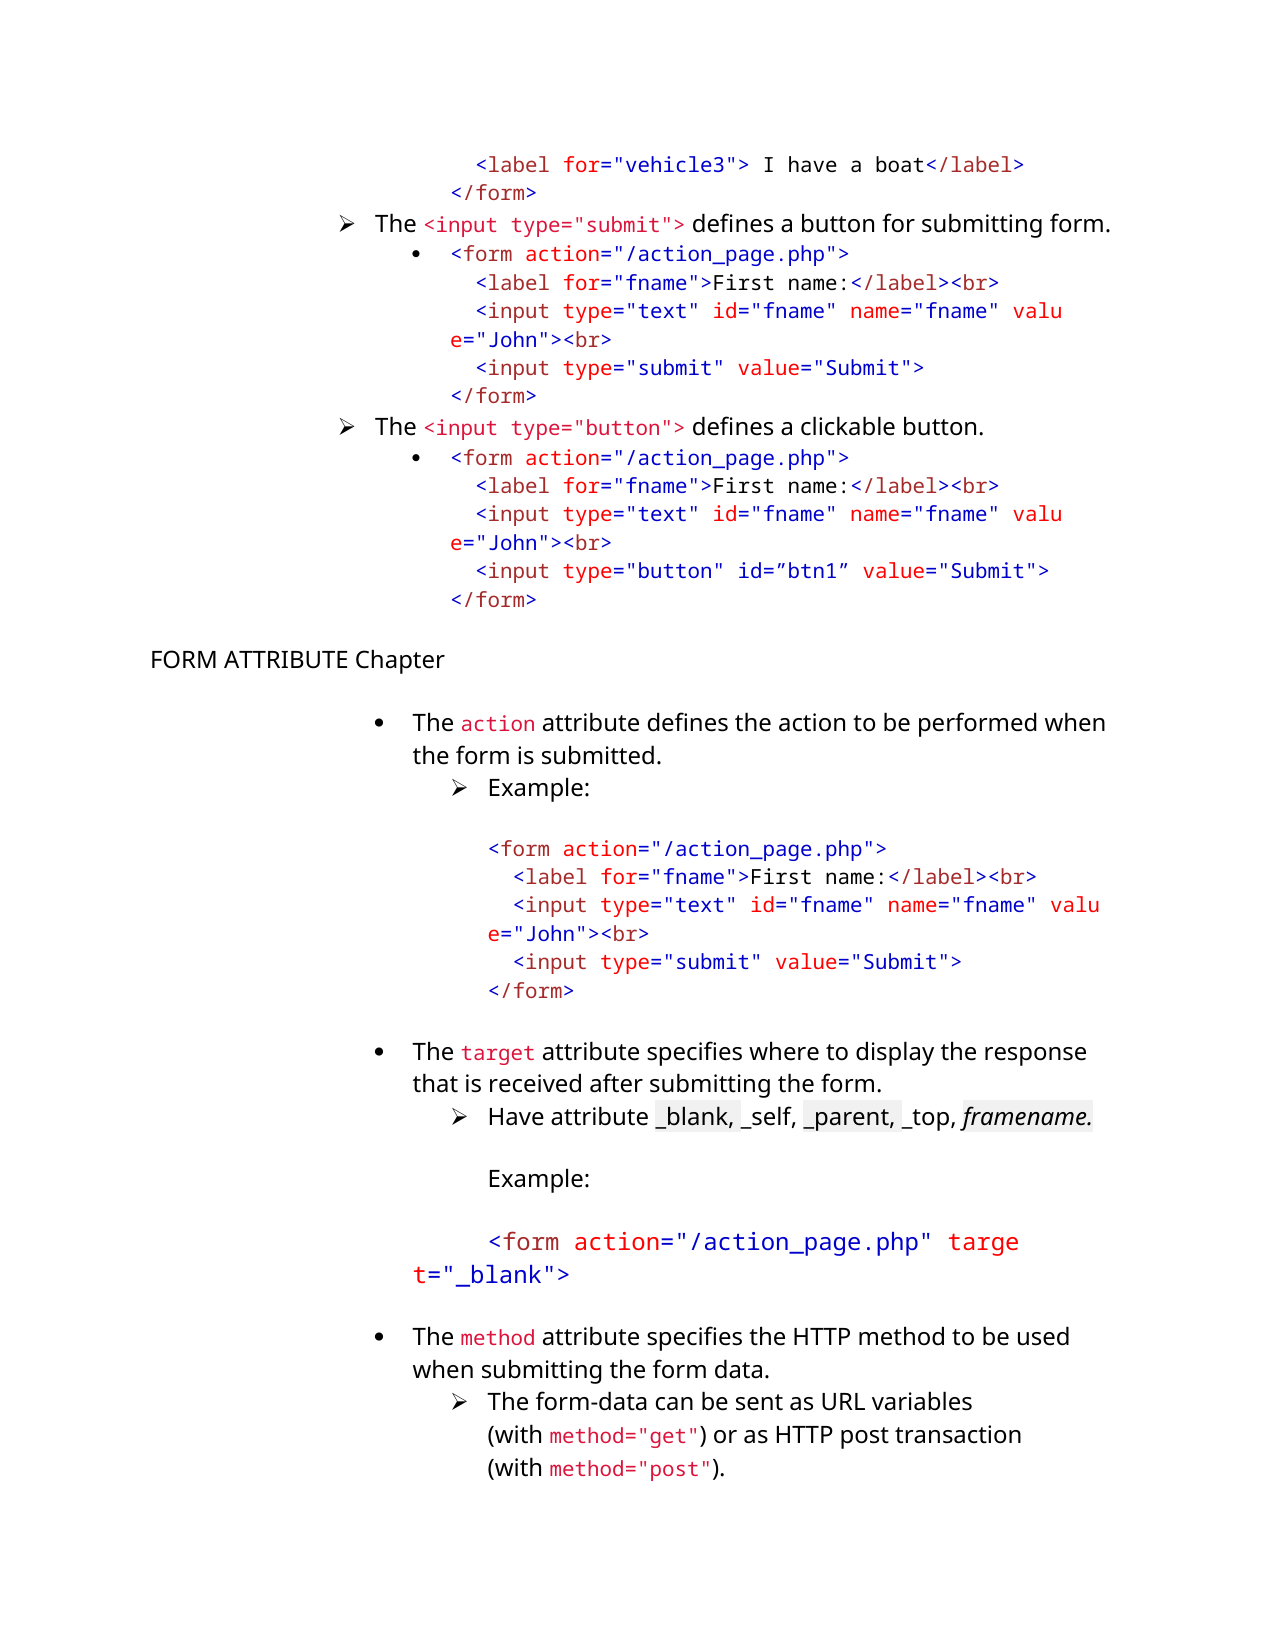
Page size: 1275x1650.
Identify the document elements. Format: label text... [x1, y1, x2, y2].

text FORM ATTRIBUTE Chapter [150, 643, 1125, 676]
list <form action="/action_page.php"> <label for="fname">First name:</label><br> <input type="text" id="fname" name="fname" value="John"><br> <input type="submit" value="Submit"> </form> [412, 239, 1125, 410]
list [412, 150, 1125, 207]
list The target attribute specifies where to display the response that is received after submitting the form. [375, 1034, 1125, 1099]
list The <input type="submit"> defines a button for submitting form. [337, 207, 1125, 239]
text <form action="/action_page.php" target="_blank"> [412, 1225, 1125, 1290]
list The action attribute defines the action to be performed when the form is submitted. [375, 706, 1125, 771]
list Have attribute _blank, _self, _parent, _top, framename. [450, 1099, 1125, 1132]
text Example: [487, 1162, 1125, 1195]
list The <input type="button"> defines a clickable button. [337, 410, 1125, 443]
list The form-data can be sent as URL variables (with method="get") or as HTTP post transaction (with method="post"). [450, 1385, 1125, 1483]
text <form action="/action_page.php"> <label for="fname">First name:</label><br> <input type="text" id="fname" name="fname" value="John"><br> <input type="submit" value="Submit"> </form> [487, 834, 1125, 1004]
list Example: [450, 771, 1125, 804]
list The method attribute specifies the HTTP method to be used when submitting the form data. [375, 1320, 1125, 1385]
list <form action="/action_page.php"> <label for="fname">First name:</label><br> <input type="text" id="fname" name="fname" value="John"><br> <input type="button" id=”btn1” value="Submit"> </form> [412, 443, 1125, 613]
